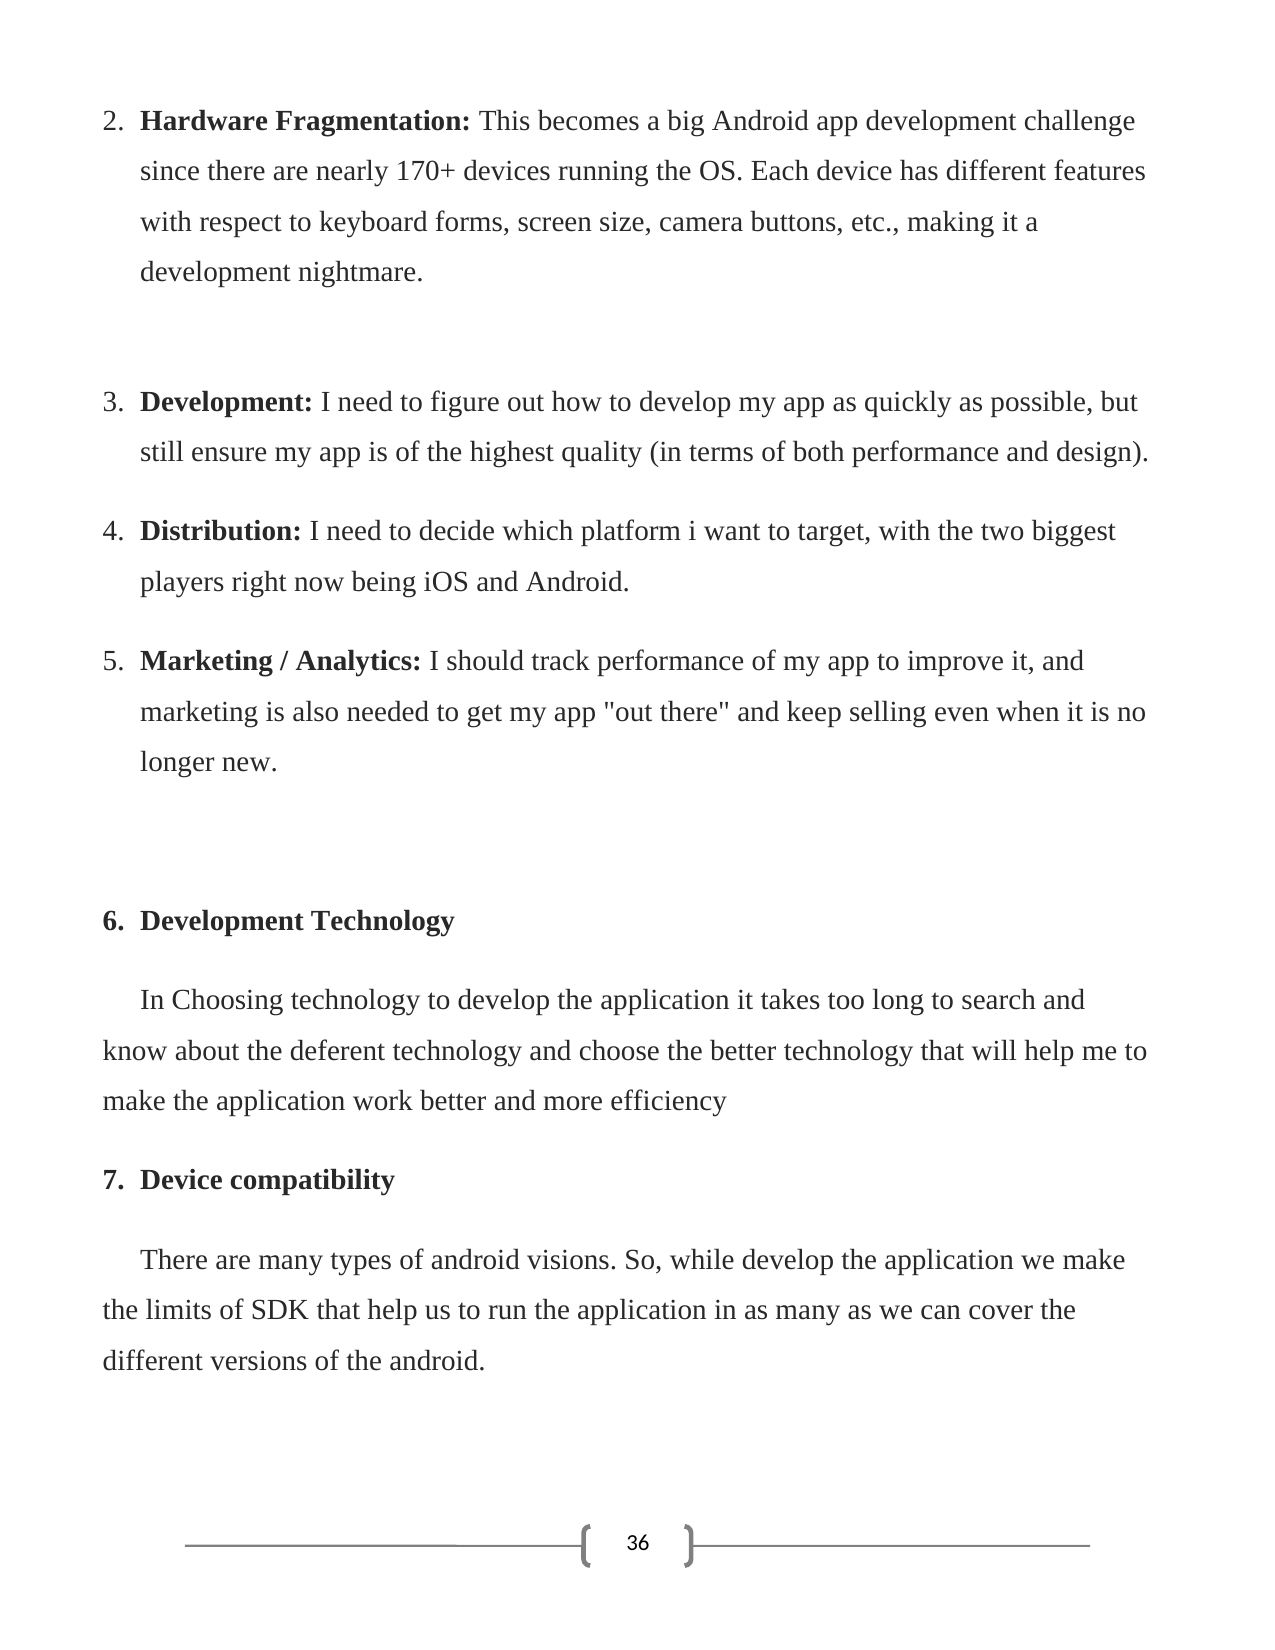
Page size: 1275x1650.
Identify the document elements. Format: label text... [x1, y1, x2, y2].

list Hardware Fragmentation: This becomes a big Android app development challenge since there are nearly 170+ devices running the OS. Each device has different features with respect to keyboard forms, screen size, camera buttons, etc., making it a development nightmare. [102, 103, 1150, 287]
list Distribution: I need to decide which platform i want to target, with the two biggest players right now being iOS and Android. [102, 513, 1150, 597]
list Device compatibility [102, 1162, 1150, 1196]
list Development Technology [102, 903, 1150, 936]
text There are many types of android visions. So, while develop the application we make the limits of SDK that help us to run the application in as many as we can cover the different versions of the android. [102, 1242, 1150, 1376]
list Development: I need to figure out how to develop my app as quickly as possible, but still ensure my app is of the highest quality (in terms of both performance and design). [102, 384, 1150, 468]
list Marketing / Analytics: I should track performance of my app to improve it, and marketing is also needed to get my app "out there" and keep selling even when it is no longer new. [102, 643, 1150, 777]
text In Choosing technology to develop the application it takes too long to search and know about the deferent technology and choose the better technology that will help me to make the application work better and more efficiency [102, 982, 1150, 1117]
